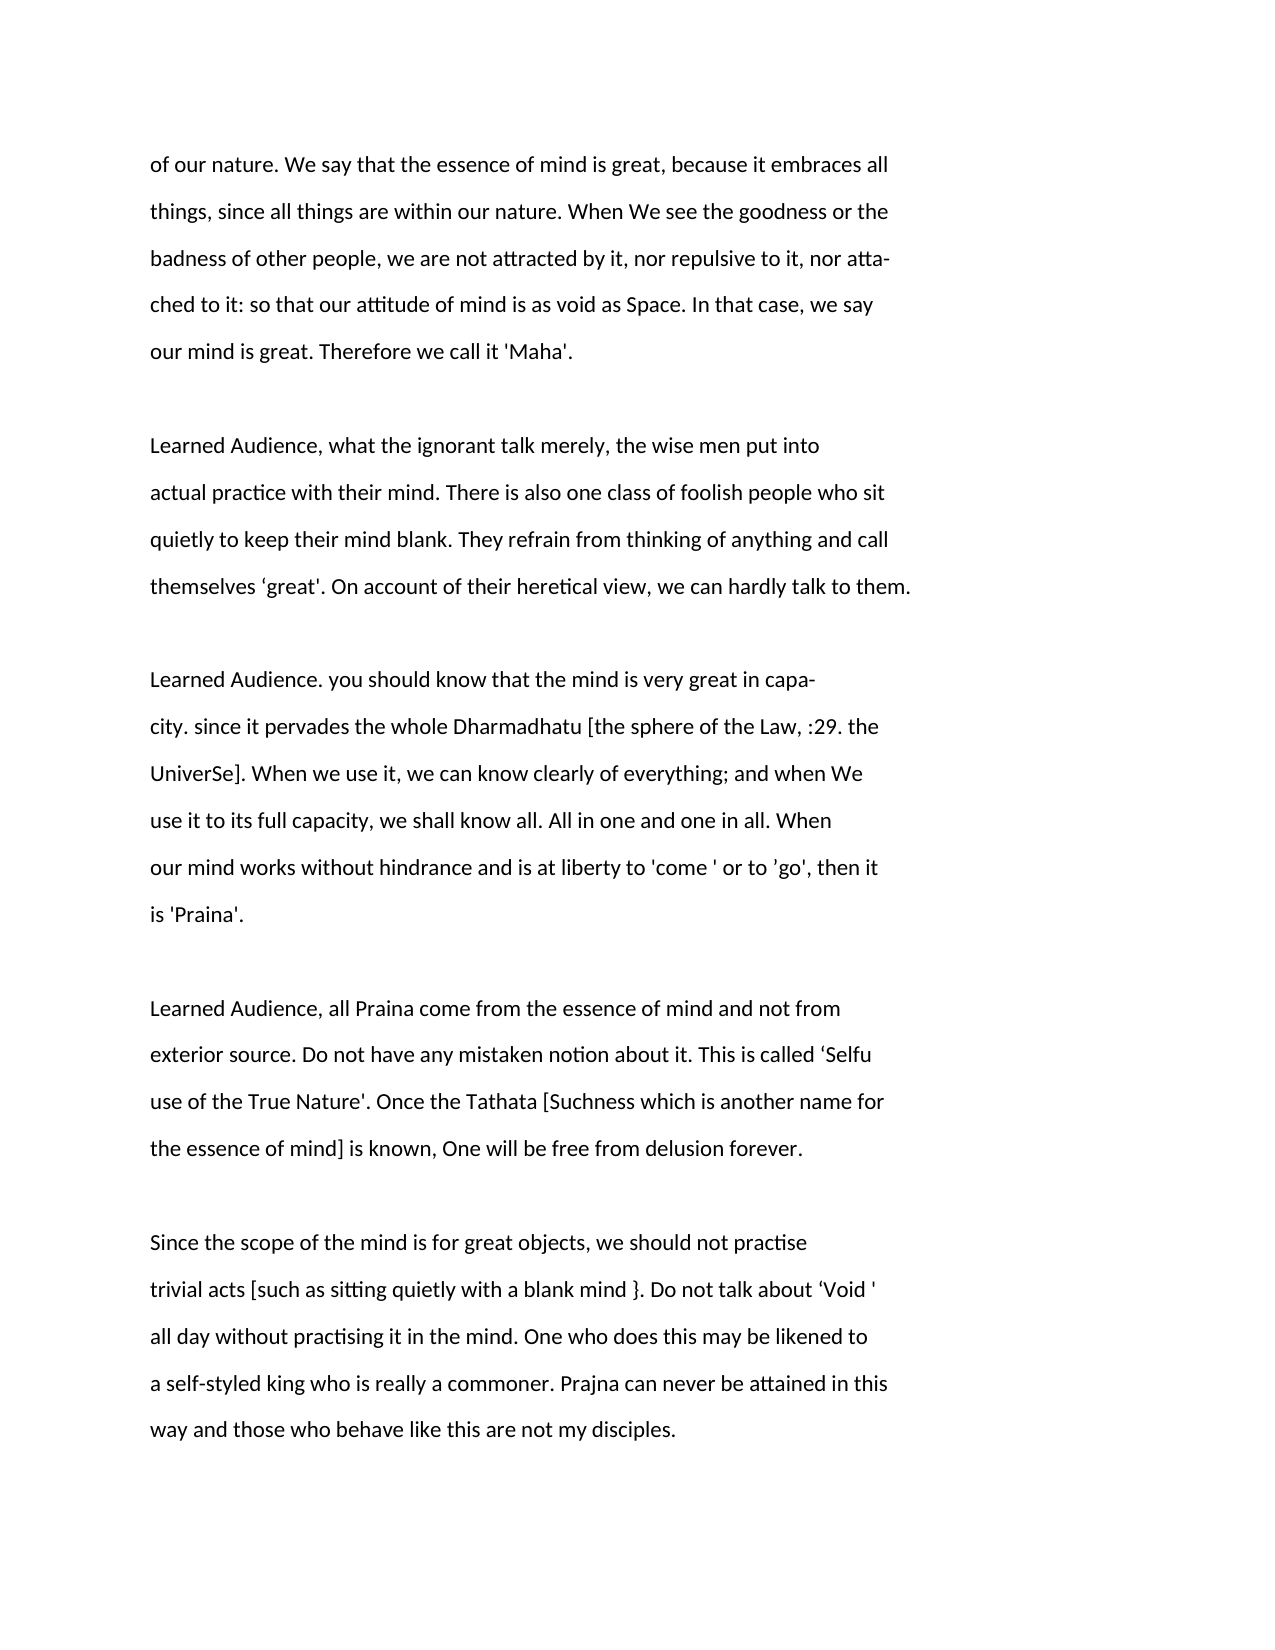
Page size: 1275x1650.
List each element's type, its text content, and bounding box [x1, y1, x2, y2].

text all day without practising it in the mind. One who does this may be likened to [150, 1322, 1125, 1350]
text themselves ‘great'. On account of their heretical view, we can hardly talk to them. [150, 572, 1125, 600]
text city. since it pervades the whole Dharmadhatu [the sphere of the Law, :29. the [150, 712, 1125, 741]
text use it to its full capacity, we shall know all. All in one and one in all. When [150, 806, 1125, 834]
text UniverSe]. When we use it, we can know clearly of everything; and when We [150, 759, 1125, 787]
text actual practice with their mind. There is also one class of foolish people who sit [150, 478, 1125, 506]
text way and those who behave like this are not my disciples. [150, 1416, 1125, 1444]
text things, since all things are within our nature. When We see the goodness or the [150, 197, 1125, 225]
text our mind works without hindrance and is at liberty to 'come ' or to ’go', then it [150, 853, 1125, 881]
text Since the scope of the mind is for great objects, we should not practise [150, 1228, 1125, 1256]
text Learned Audience. you should know that the mind is very great in capa- [150, 666, 1125, 694]
text exterior source. Do not have any mistaken notion about it. This is called ‘Selfu [150, 1041, 1125, 1069]
text quietly to keep their mind blank. They refrain from thinking of anything and call [150, 525, 1125, 553]
text of our nature. We say that the essence of mind is great, because it embraces all [150, 150, 1125, 178]
text ched to it: so that our attitude of mind is as void as Space. In that case, we say [150, 291, 1125, 319]
text a self-styled king who is really a commoner. Prajna can never be attained in this [150, 1369, 1125, 1397]
text is 'Praina'. [150, 900, 1125, 928]
text our mind is great. Therefore we call it 'Maha'. [150, 337, 1125, 366]
text badness of other people, we are not attracted by it, nor repulsive to it, nor atta- [150, 244, 1125, 272]
text trivial acts [such as sitting quietly with a blank mind }. Do not talk about ‘Void ' [150, 1275, 1125, 1303]
text use of the True Nature'. Once the Tathata [Suchness which is another name for [150, 1087, 1125, 1116]
text the essence of mind] is known, One will be free from delusion forever. [150, 1134, 1125, 1162]
text Learned Audience, what the ignorant talk merely, the wise men put into [150, 431, 1125, 459]
text Learned Audience, all Praina come from the essence of mind and not from [150, 994, 1125, 1022]
